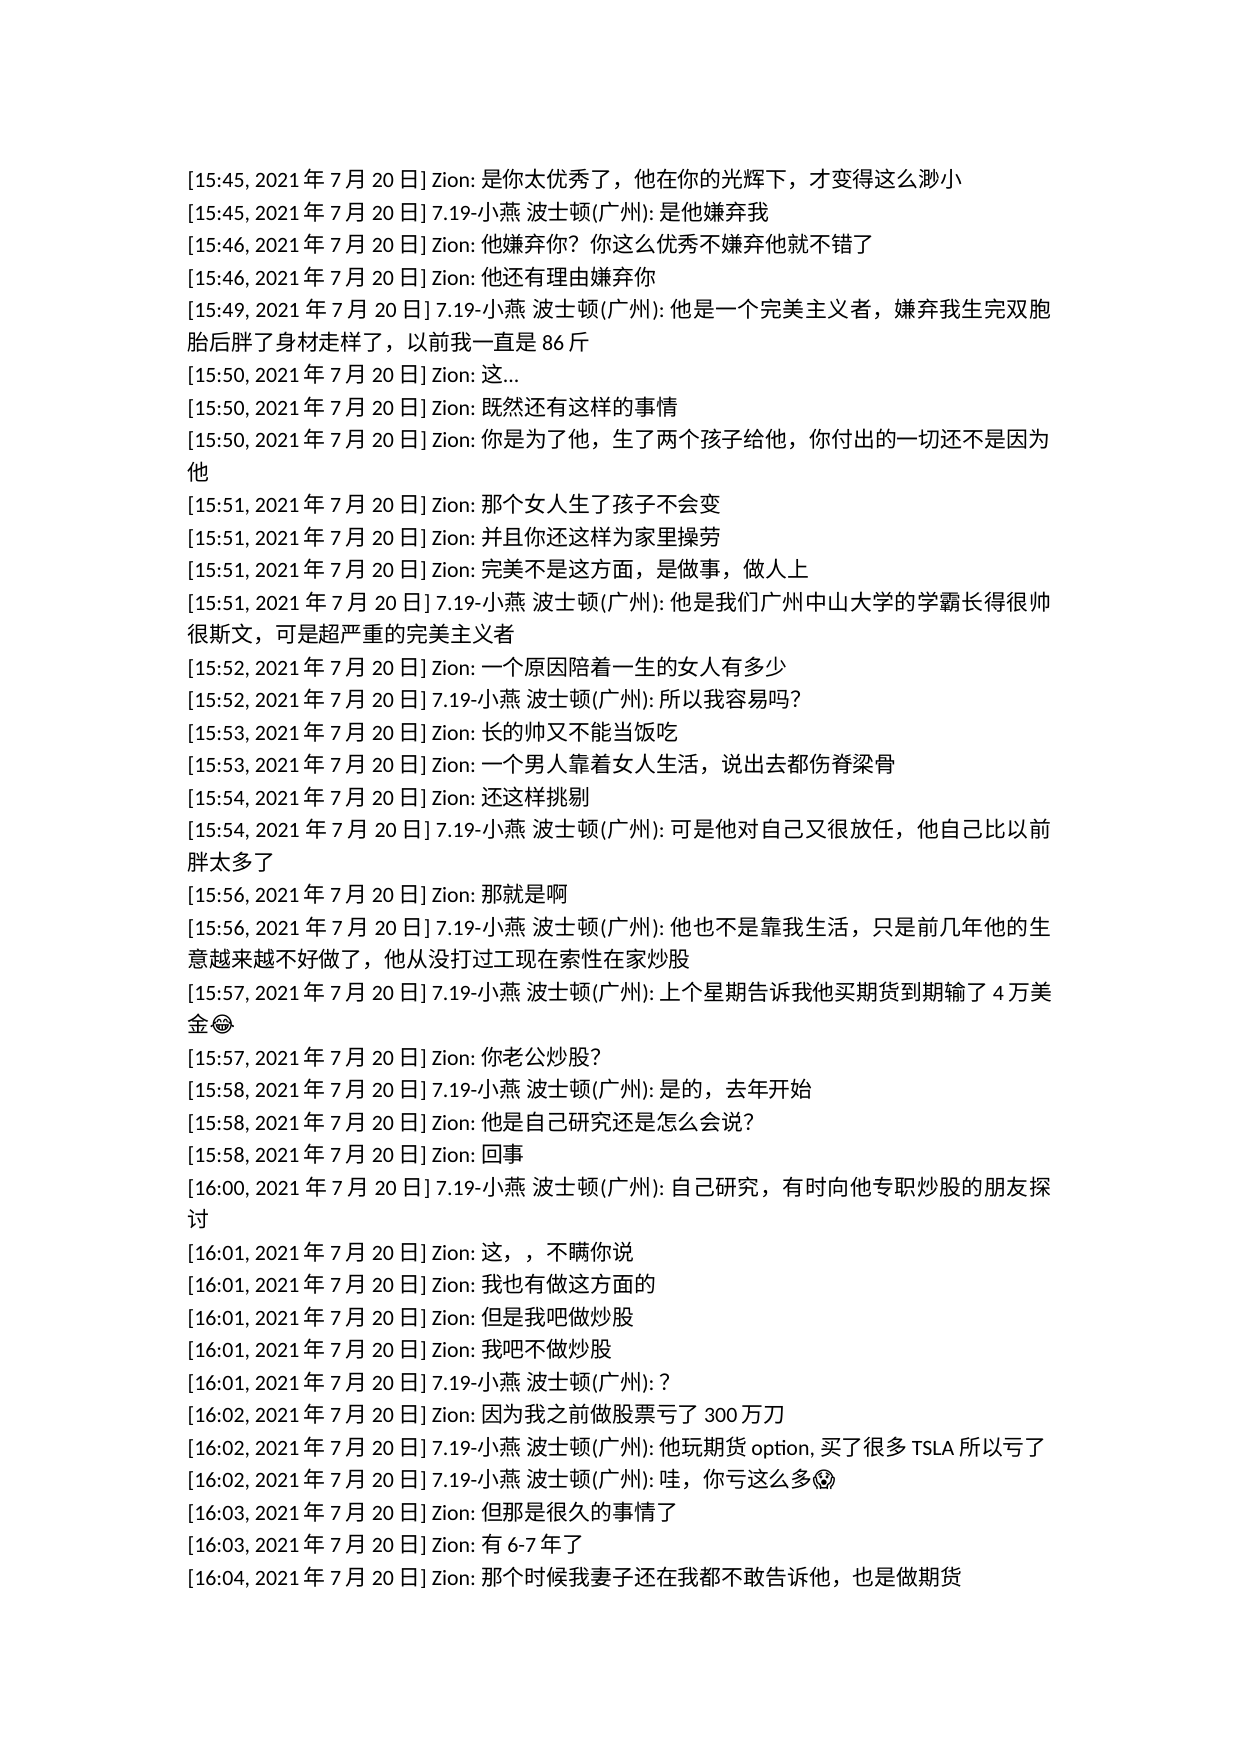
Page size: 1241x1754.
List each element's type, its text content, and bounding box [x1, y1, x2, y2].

text [16:03, 2021年7月20日] Zion: 有6-7年了 [187, 1527, 1053, 1559]
text [16:01, 2021年7月20日] Zion: 我吧不做炒股 [187, 1332, 1053, 1364]
text [15:50, 2021年7月20日] Zion: 你是为了他，生了两个孩子给他，你付出的一切还不是因为他 [187, 422, 1053, 487]
text [15:51, 2021年7月20日] 7.19-小燕 波士顿(广州): 他是我们广州中山大学的学霸长得很帅很斯文，可是超严重的完美主义者 [187, 584, 1053, 649]
text [15:50, 2021年7月20日] Zion: 这... [187, 357, 1053, 389]
text [15:58, 2021年7月20日] 7.19-小燕 波士顿(广州): 是的，去年开始 [187, 1072, 1053, 1104]
text [15:52, 2021年7月20日] 7.19-小燕 波士顿(广州): 所以我容易吗？ [187, 682, 1053, 714]
text [16:02, 2021年7月20日] 7.19-小燕 波士顿(广州): 哇，你亏这么多😱 [187, 1462, 1053, 1494]
text [15:58, 2021年7月20日] Zion: 他是自己研究还是怎么会说？ [187, 1104, 1053, 1137]
text [15:51, 2021年7月20日] Zion: 完美不是这方面，是做事，做人上 [187, 552, 1053, 584]
text [16:04, 2021年7月20日] Zion: 那个时候我妻子还在我都不敢告诉他，也是做期货 [187, 1559, 1053, 1592]
text [15:53, 2021年7月20日] Zion: 长的帅又不能当饭吃 [187, 714, 1053, 747]
text [15:53, 2021年7月20日] Zion: 一个男人靠着女人生活，说出去都伤脊梁骨 [187, 747, 1053, 779]
text [15:45, 2021年7月20日] Zion: 是你太优秀了，他在你的光辉下，才变得这么渺小 [187, 162, 1053, 194]
text [15:56, 2021年7月20日] Zion: 那就是啊 [187, 877, 1053, 909]
text [16:01, 2021年7月20日] Zion: 但是我吧做炒股 [187, 1299, 1053, 1332]
text [15:52, 2021年7月20日] Zion: 一个原因陪着一生的女人有多少 [187, 649, 1053, 682]
text [15:56, 2021年7月20日] 7.19-小燕 波士顿(广州): 他也不是靠我生活，只是前几年他的生意越来越不好做了，他从没打过工现在索性在家炒股 [187, 909, 1053, 974]
text [16:03, 2021年7月20日] Zion: 但那是很久的事情了 [187, 1494, 1053, 1527]
text [15:54, 2021年7月20日] Zion: 还这样挑剔 [187, 779, 1053, 812]
text [16:02, 2021年7月20日] Zion: 因为我之前做股票亏了300万刀 [187, 1397, 1053, 1429]
text [15:49, 2021年7月20日] 7.19-小燕 波士顿(广州): 他是一个完美主义者，嫌弃我生完双胞胎后胖了身材走样了，以前我一直是86斤 [187, 292, 1053, 357]
text [15:57, 2021年7月20日] 7.19-小燕 波士顿(广州): 上个星期告诉我他买期货到期输了4万美金😂 [187, 974, 1053, 1039]
text [15:51, 2021年7月20日] Zion: 并且你还这样为家里操劳 [187, 519, 1053, 552]
text [16:01, 2021年7月20日] Zion: 这，，不瞒你说 [187, 1234, 1053, 1267]
text [15:54, 2021年7月20日] 7.19-小燕 波士顿(广州): 可是他对自己又很放任，他自己比以前胖太多了 [187, 812, 1053, 877]
text [15:50, 2021年7月20日] Zion: 既然还有这样的事情 [187, 389, 1053, 422]
text [16:01, 2021年7月20日] Zion: 我也有做这方面的 [187, 1267, 1053, 1299]
text [15:58, 2021年7月20日] Zion: 回事 [187, 1137, 1053, 1169]
text [16:00, 2021年7月20日] 7.19-小燕 波士顿(广州): 自己研究，有时向他专职炒股的朋友探讨 [187, 1169, 1053, 1234]
text [16:02, 2021年7月20日] 7.19-小燕 波士顿(广州): 他玩期货option, 买了很多TSLA 所以亏了 [187, 1429, 1053, 1462]
text [15:57, 2021年7月20日] Zion: 你老公炒股？ [187, 1039, 1053, 1072]
text [15:46, 2021年7月20日] Zion: 他嫌弃你？你这么优秀不嫌弃他就不错了 [187, 227, 1053, 259]
text [15:45, 2021年7月20日] 7.19-小燕 波士顿(广州): 是他嫌弃我 [187, 194, 1053, 227]
text [15:51, 2021年7月20日] Zion: 那个女人生了孩子不会变 [187, 487, 1053, 519]
text [16:01, 2021年7月20日] 7.19-小燕 波士顿(广州): ？ [187, 1364, 1053, 1397]
text [15:46, 2021年7月20日] Zion: 他还有理由嫌弃你 [187, 259, 1053, 292]
